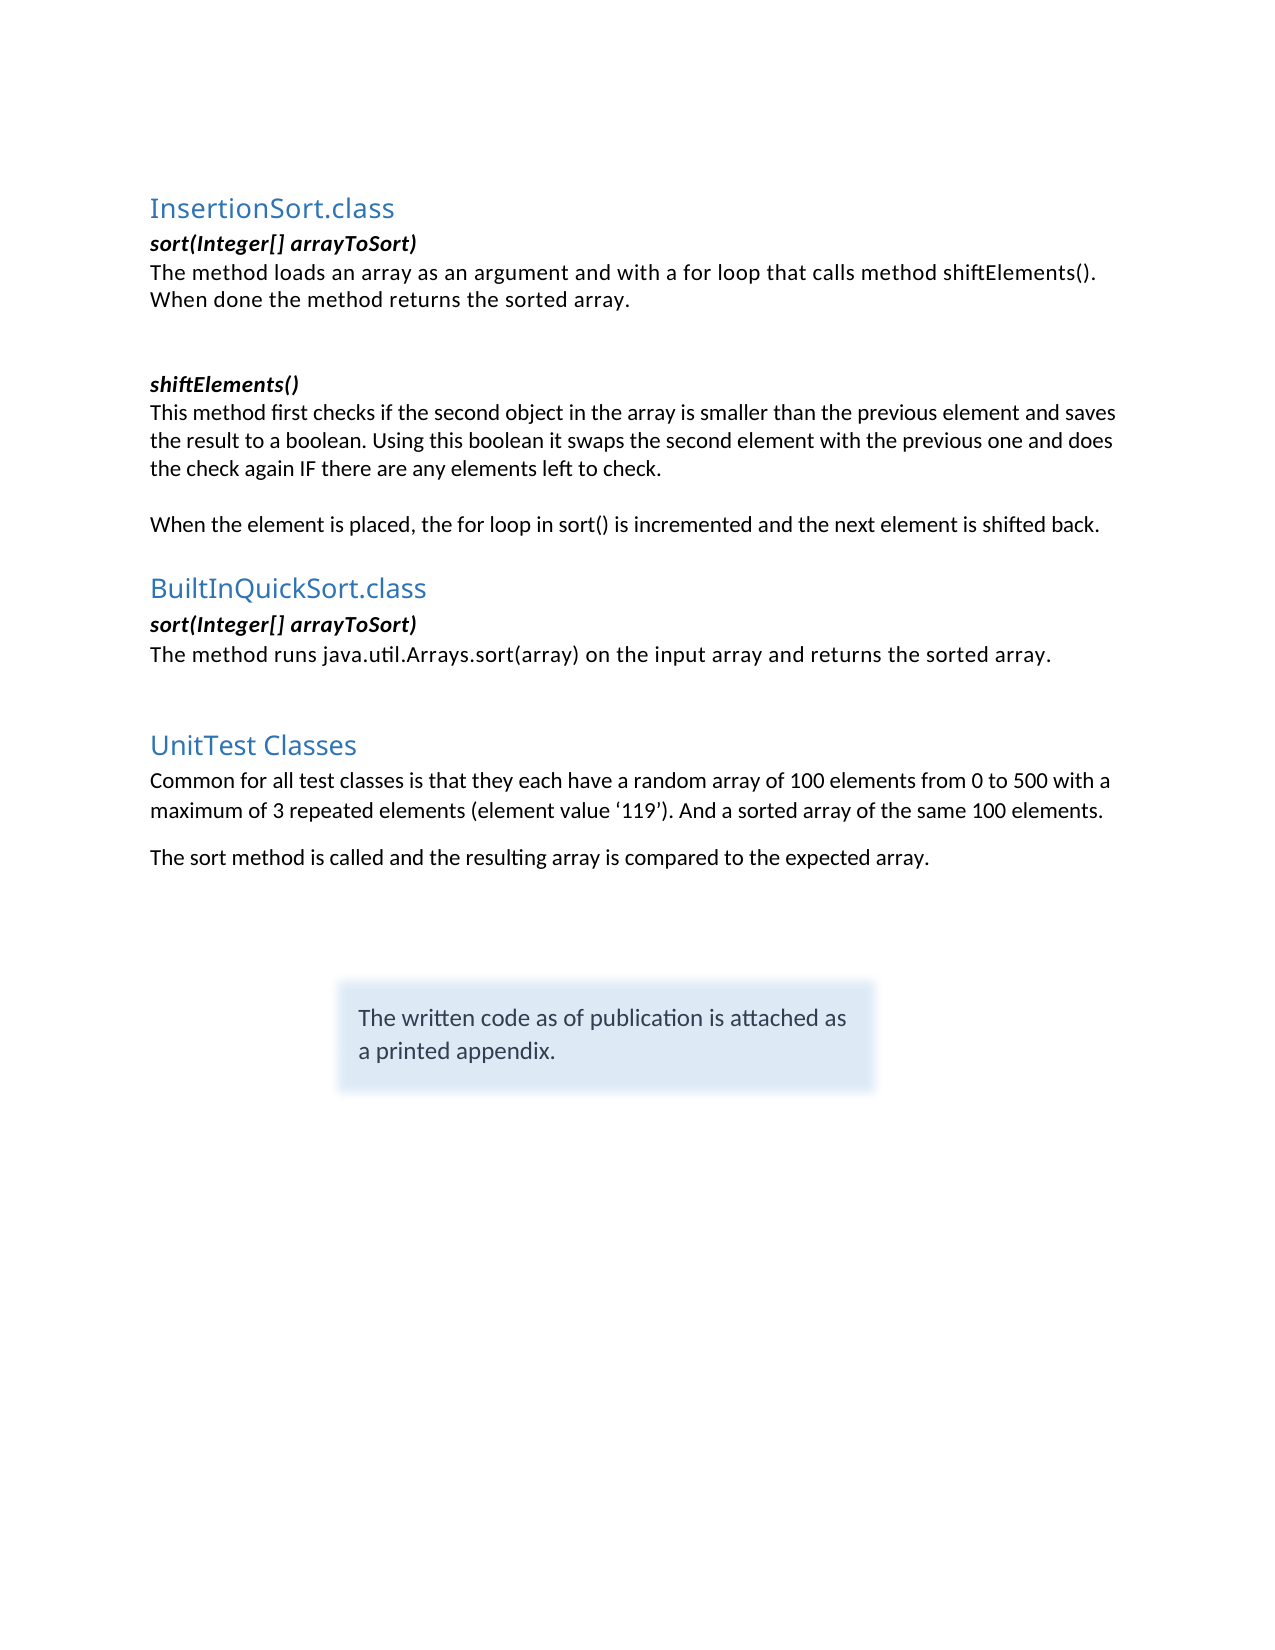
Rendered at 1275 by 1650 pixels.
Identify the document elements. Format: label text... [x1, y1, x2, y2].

text Common for all test classes is that they each have a random array of 100 elements from 0 to 500 with a maximum of 3 repeated elements (element value ‘119’). And a sorted array of the same 100 elements. [150, 766, 1125, 825]
text shiftElements() [150, 370, 1125, 398]
text sort(Integer[] arrayToSort) The method runs java.util.Arrays.sort(array) on the input array and returns the sorted array. [150, 610, 1125, 668]
text The sort method is called and the resulting array is compared to the expected array. [150, 843, 1125, 872]
subtitle InsertionSort.class [150, 150, 1125, 227]
text This method first checks if the second object in the array is smaller than the previous element and saves the result to a boolean. Using this boolean it swaps the second element with the previous one and does the check again IF there are any elements left to check. [150, 398, 1125, 482]
text sort(Integer[] arrayToSort) The method loads an array as an argument and with a for loop that calls method shiftElements(). When done the method returns the sorted array. [150, 229, 1125, 314]
subtitle BuiltInQuickSort.class [150, 570, 1125, 607]
text When the element is placed, the for loop in sort() is incremented and the next element is shifted back. [150, 510, 1125, 538]
subtitle UnitTest Classes [150, 687, 1125, 763]
